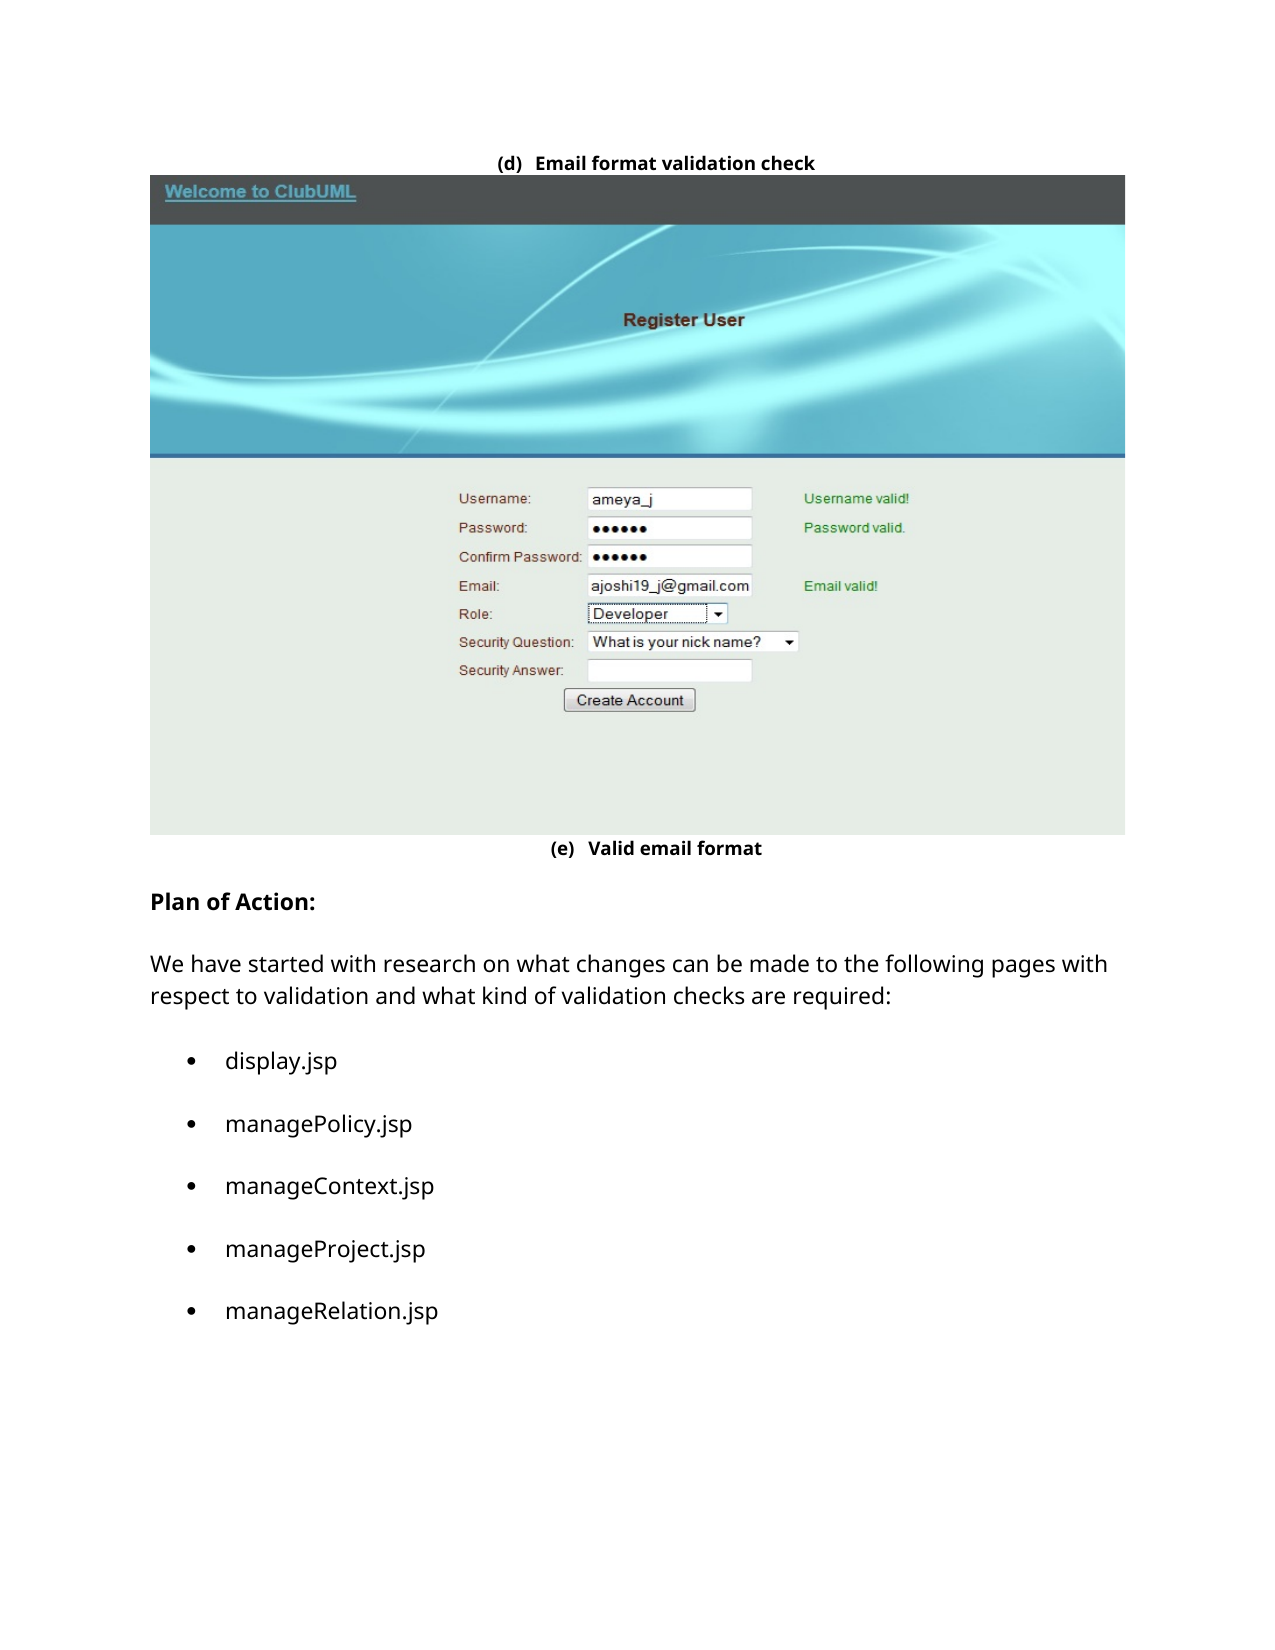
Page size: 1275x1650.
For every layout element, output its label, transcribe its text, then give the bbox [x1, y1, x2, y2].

list manageRelation.jsp [187, 1295, 1125, 1326]
picture [150, 175, 1125, 835]
text We have started with research on what changes can be made to the following pages with respect to validation and what kind of validation checks are required: [150, 948, 1125, 1011]
text Plan of Action: [150, 886, 1125, 917]
list Email format validation check [187, 150, 1125, 175]
list display.jsp [187, 1045, 1125, 1076]
list manageProject.jsp [187, 1232, 1125, 1264]
list manageContext.jsp [187, 1170, 1125, 1201]
list Valid email format [187, 835, 1125, 860]
list managePolicy.jsp [187, 1107, 1125, 1139]
